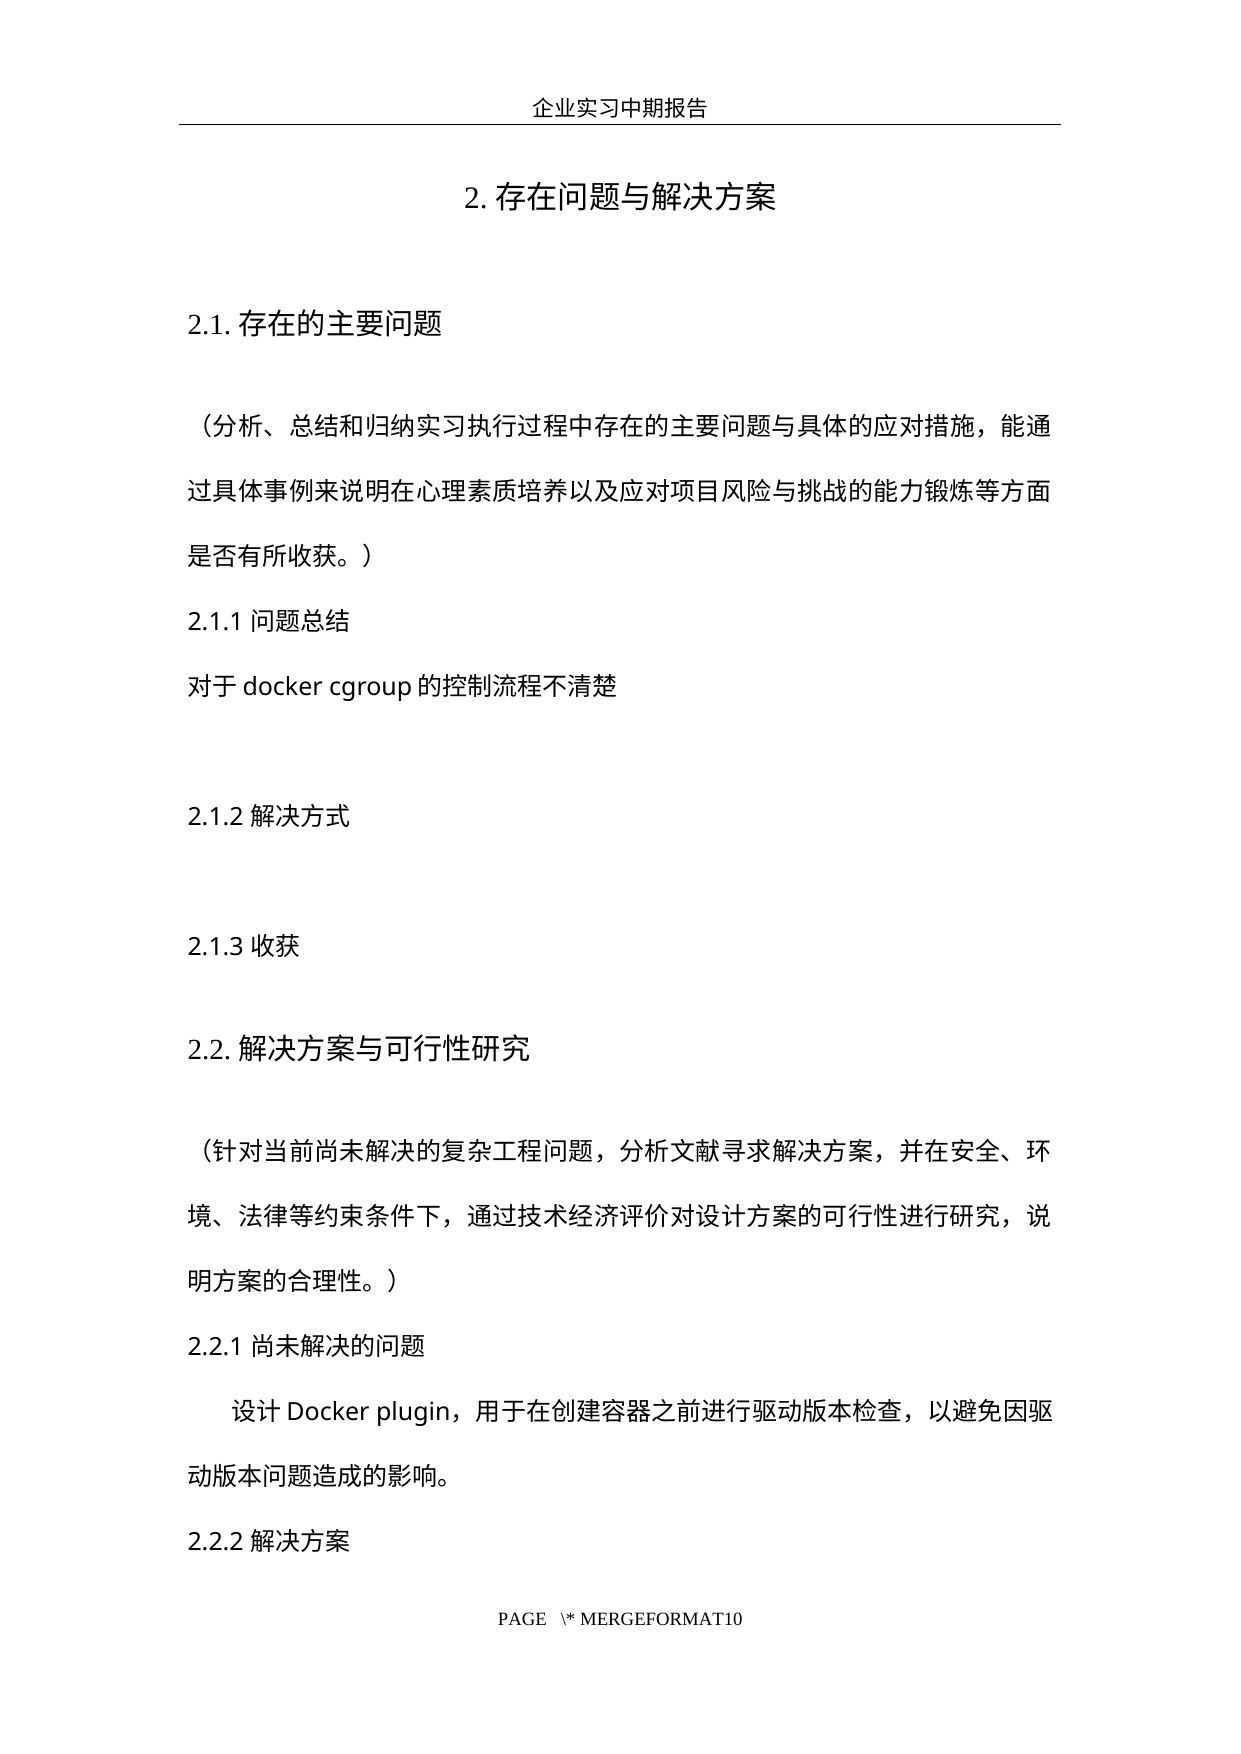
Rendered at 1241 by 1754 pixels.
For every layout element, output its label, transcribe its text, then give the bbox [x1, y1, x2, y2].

text （针对当前尚未解决的复杂工程问题，分析文献寻求解决方案，并在安全、环境、法律等约束条件下，通过技术经济评价对设计方案的可行性进行研究，说明方案的合理性。） [187, 1117, 1053, 1312]
text 2.1.3 收获 [187, 912, 1053, 977]
text 2.2.2 解决方案 [187, 1507, 1053, 1572]
subtitle 2.1. 存在的主要问题 [187, 289, 1053, 354]
subtitle 2. 存在问题与解决方案 [187, 162, 1053, 227]
text 2.2.1 尚未解决的问题 [187, 1312, 1053, 1377]
text （分析、总结和归纳实习执行过程中存在的主要问题与具体的应对措施，能通过具体事例来说明在心理素质培养以及应对项目风险与挑战的能力锻炼等方面是否有所收获。） [187, 392, 1053, 587]
text 设计Docker plugin，用于在创建容器之前进行驱动版本检查，以避免因驱动版本问题造成的影响。 [187, 1377, 1053, 1507]
text 2.1.1 问题总结 [187, 587, 1053, 652]
subtitle 2.2. 解决方案与可行性研究 [187, 1014, 1053, 1079]
text 对于docker cgroup的控制流程不清楚 [187, 652, 1053, 717]
text 2.1.2 解决方式 [187, 782, 1053, 847]
